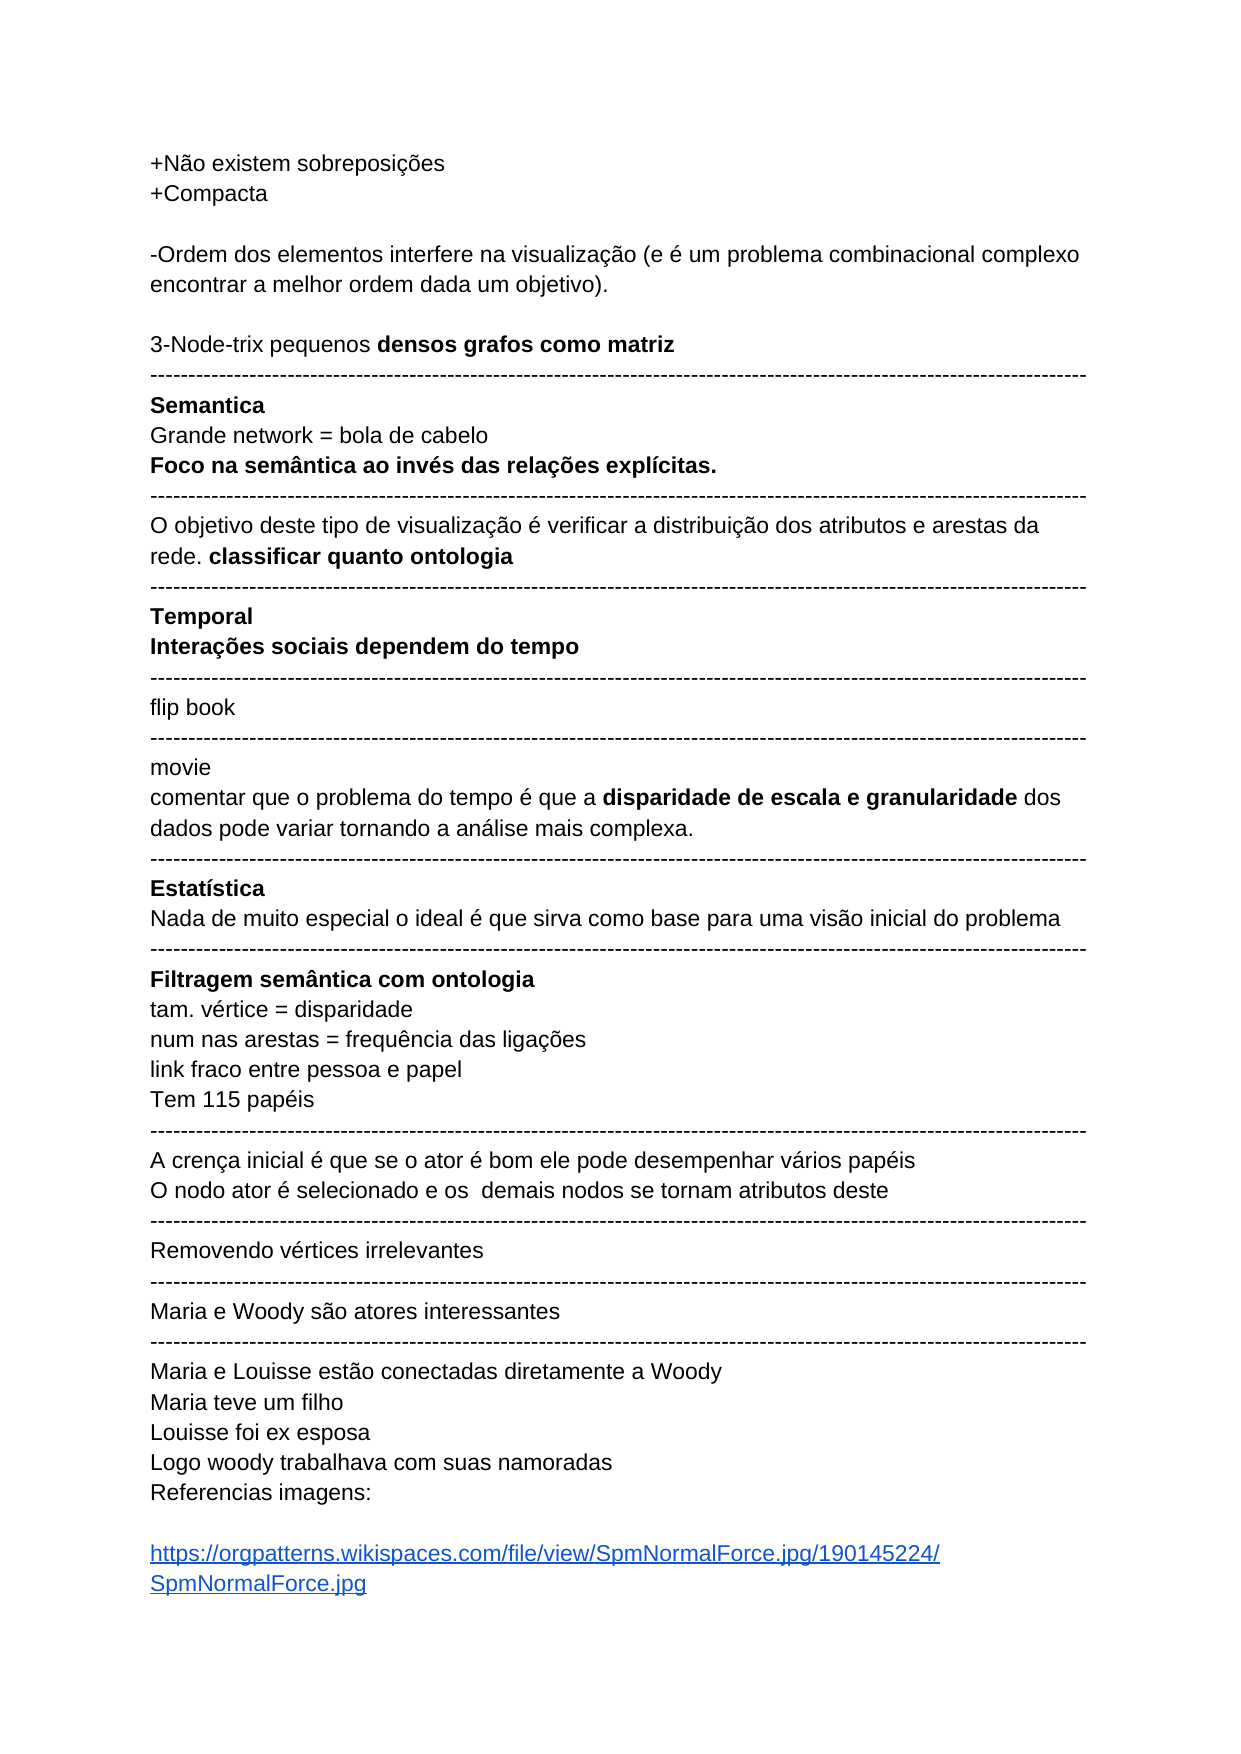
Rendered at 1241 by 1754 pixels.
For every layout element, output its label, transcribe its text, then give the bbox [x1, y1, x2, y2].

text --------------------------------------------------------------------------------------------------------------------------- [150, 1268, 1090, 1294]
text link fraco entre pessoa e papel [150, 1056, 1090, 1083]
text Removendo vértices irrelevantes [150, 1237, 1090, 1264]
text num nas arestas = frequência das ligações [150, 1026, 1090, 1052]
text O nodo ator é selecionado e os demais nodos se tornam atributos deste [150, 1177, 1090, 1203]
text A crença inicial é que se o ator é bom ele pode desempenhar vários papéis [150, 1147, 1090, 1173]
text --------------------------------------------------------------------------------------------------------------------------- [150, 663, 1090, 690]
text 3-Node-trix pequenos densos grafos como matriz [150, 331, 1090, 358]
text Referencias imagens: [150, 1479, 1090, 1506]
text comentar que o problema do tempo é que a disparidade de escala e granularidade dos dados pode variar tornando a análise mais complexa. [150, 784, 1090, 841]
text --------------------------------------------------------------------------------------------------------------------------- [150, 361, 1090, 388]
text Logo woody trabalhava com suas namoradas [150, 1449, 1090, 1475]
text Tem 115 papéis [150, 1086, 1090, 1113]
text +Não existem sobreposições [150, 150, 1090, 176]
text --------------------------------------------------------------------------------------------------------------------------- [150, 482, 1090, 509]
text Louisse foi ex esposa [150, 1419, 1090, 1445]
text --------------------------------------------------------------------------------------------------------------------------- [150, 1207, 1090, 1234]
text Estatística [150, 875, 1090, 901]
text Maria e Woody são atores interessantes [150, 1298, 1090, 1324]
text flip book [150, 694, 1090, 720]
text --------------------------------------------------------------------------------------------------------------------------- [150, 845, 1090, 871]
text Semantica [150, 392, 1090, 418]
text Interações sociais dependem do tempo [150, 633, 1090, 660]
text -Ordem dos elementos interfere na visualização (e é um problema combinacional complexo encontrar a melhor ordem dada um objetivo). [150, 241, 1090, 297]
text --------------------------------------------------------------------------------------------------------------------------- movie [150, 724, 1090, 781]
text https://orgpatterns.wikispaces.com/file/view/SpmNormalForce.jpg/190145224/SpmNormalForce.jpg [150, 1539, 1090, 1596]
text --------------------------------------------------------------------------------------------------------------------------- [150, 573, 1090, 599]
text Nada de muito especial o ideal é que sirva como base para uma visão inicial do problema [150, 905, 1090, 932]
text tam. vértice = disparidade [150, 996, 1090, 1022]
text Foco na semântica ao invés das relações explícitas. [150, 452, 1090, 478]
text O objetivo deste tipo de visualização é verificar a distribuição dos atributos e arestas da rede. classificar quanto ontologia [150, 512, 1090, 569]
text Filtragem semântica com ontologia [150, 966, 1090, 992]
text Maria e Louisse estão conectadas diretamente a Woody [150, 1358, 1090, 1385]
text Temporal [150, 603, 1090, 629]
text --------------------------------------------------------------------------------------------------------------------------- [150, 935, 1090, 962]
text Maria teve um filho [150, 1388, 1090, 1415]
text Grande network = bola de cabelo [150, 422, 1090, 448]
text --------------------------------------------------------------------------------------------------------------------------- [150, 1117, 1090, 1143]
text --------------------------------------------------------------------------------------------------------------------------- [150, 1328, 1090, 1354]
text +Compacta [150, 180, 1090, 207]
